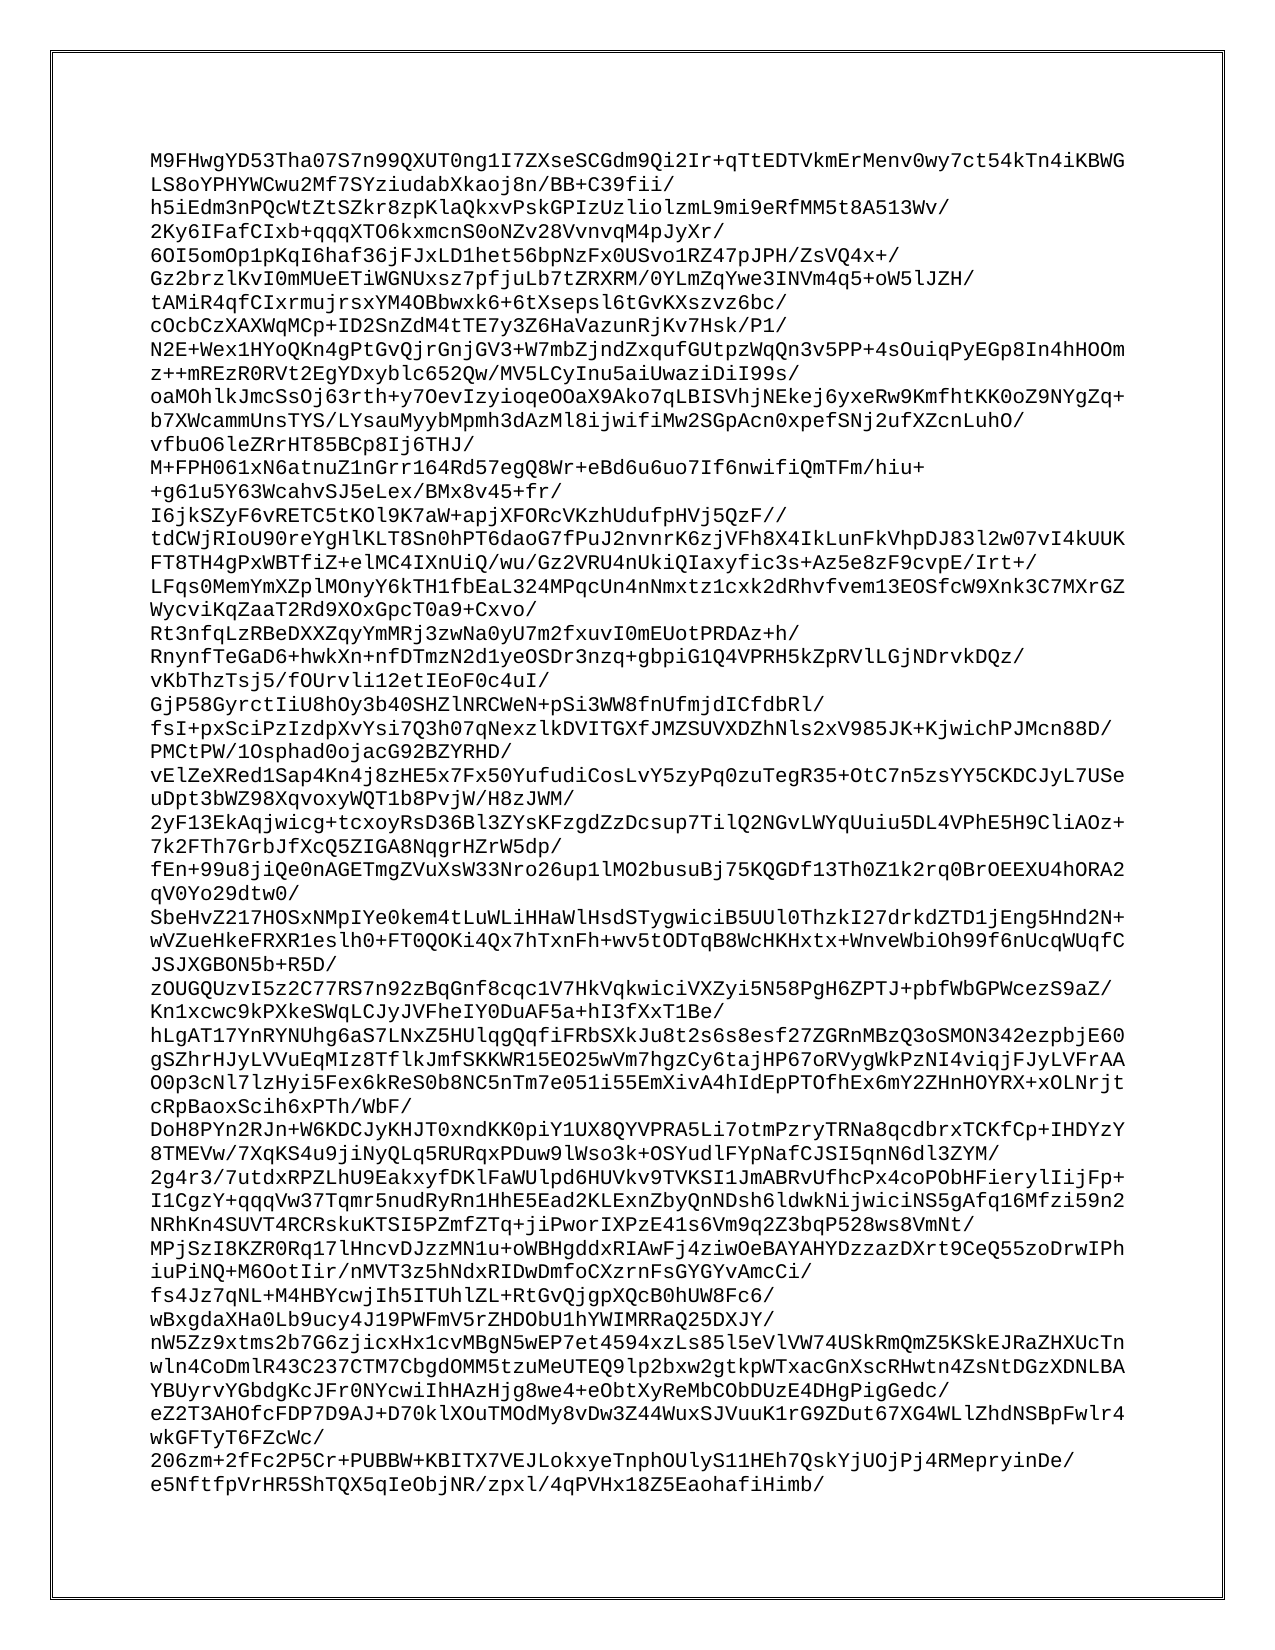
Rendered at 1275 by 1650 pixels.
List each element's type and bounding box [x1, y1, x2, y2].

text [150, 150, 1125, 1498]
